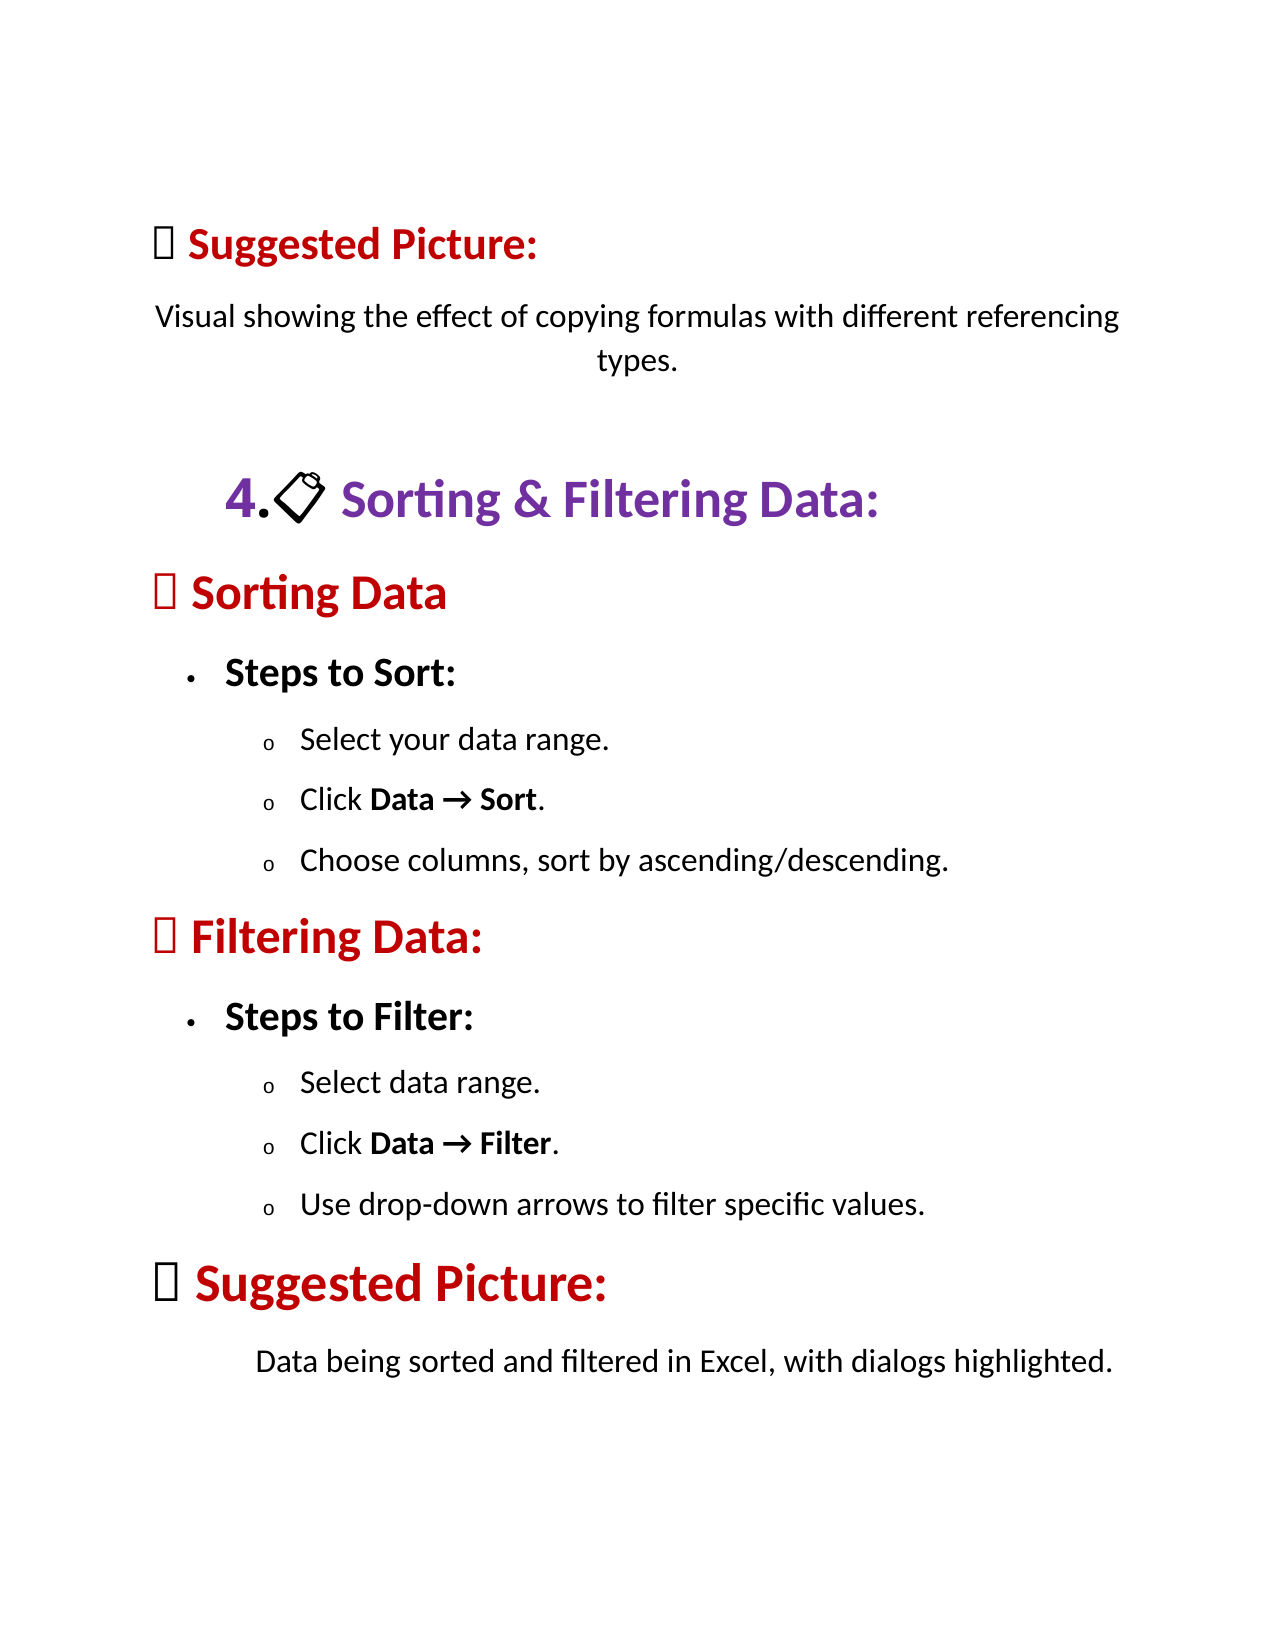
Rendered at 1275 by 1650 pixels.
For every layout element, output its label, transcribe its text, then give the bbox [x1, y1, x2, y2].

list Click Data → Sort. [262, 778, 1125, 819]
list Select your data range. [262, 718, 1125, 758]
text 📸 Suggested Picture: [150, 1243, 1125, 1317]
text 📸 Suggested Picture: [150, 211, 1125, 273]
list Use drop-down arrows to filter specific values. [262, 1183, 1125, 1223]
text Visual showing the effect of copying formulas with different referencing types. [150, 294, 1125, 379]
list 4.📋 Sorting & Filtering Data: [225, 460, 1125, 533]
list Choose columns, sort by ascending/descending. [262, 839, 1125, 880]
list Click Data → Filter. [262, 1122, 1125, 1163]
list Select data range. [262, 1061, 1125, 1102]
text 🔹 Filtering Data: [150, 900, 1125, 968]
list Steps to Sort: [187, 646, 1125, 697]
text 🔹 Sorting Data [150, 556, 1125, 624]
list Steps to Filter: [187, 990, 1125, 1041]
text Data being sorted and filtered in Excel, with dialogs highlighted. [150, 1339, 1125, 1380]
